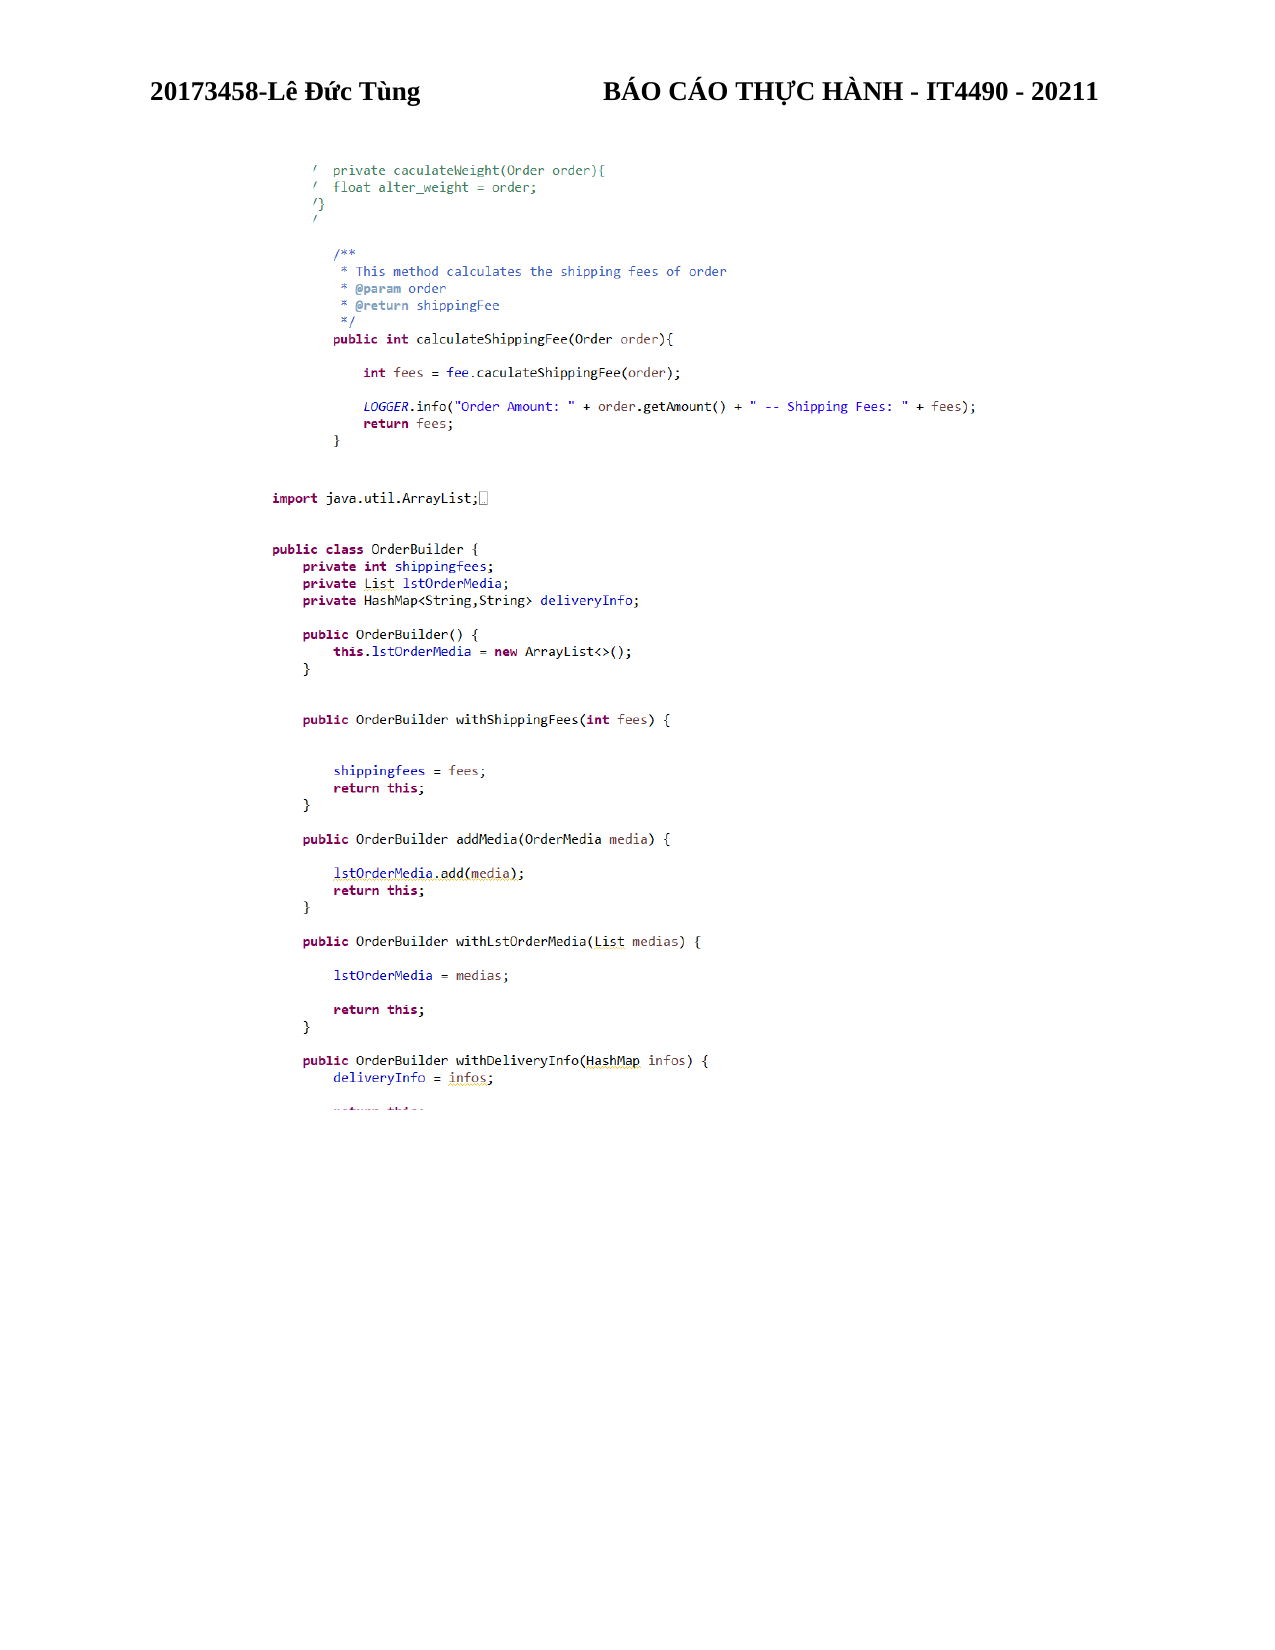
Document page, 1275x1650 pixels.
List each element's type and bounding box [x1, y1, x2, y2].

picture [313, 150, 1004, 468]
picture [269, 486, 1047, 1110]
